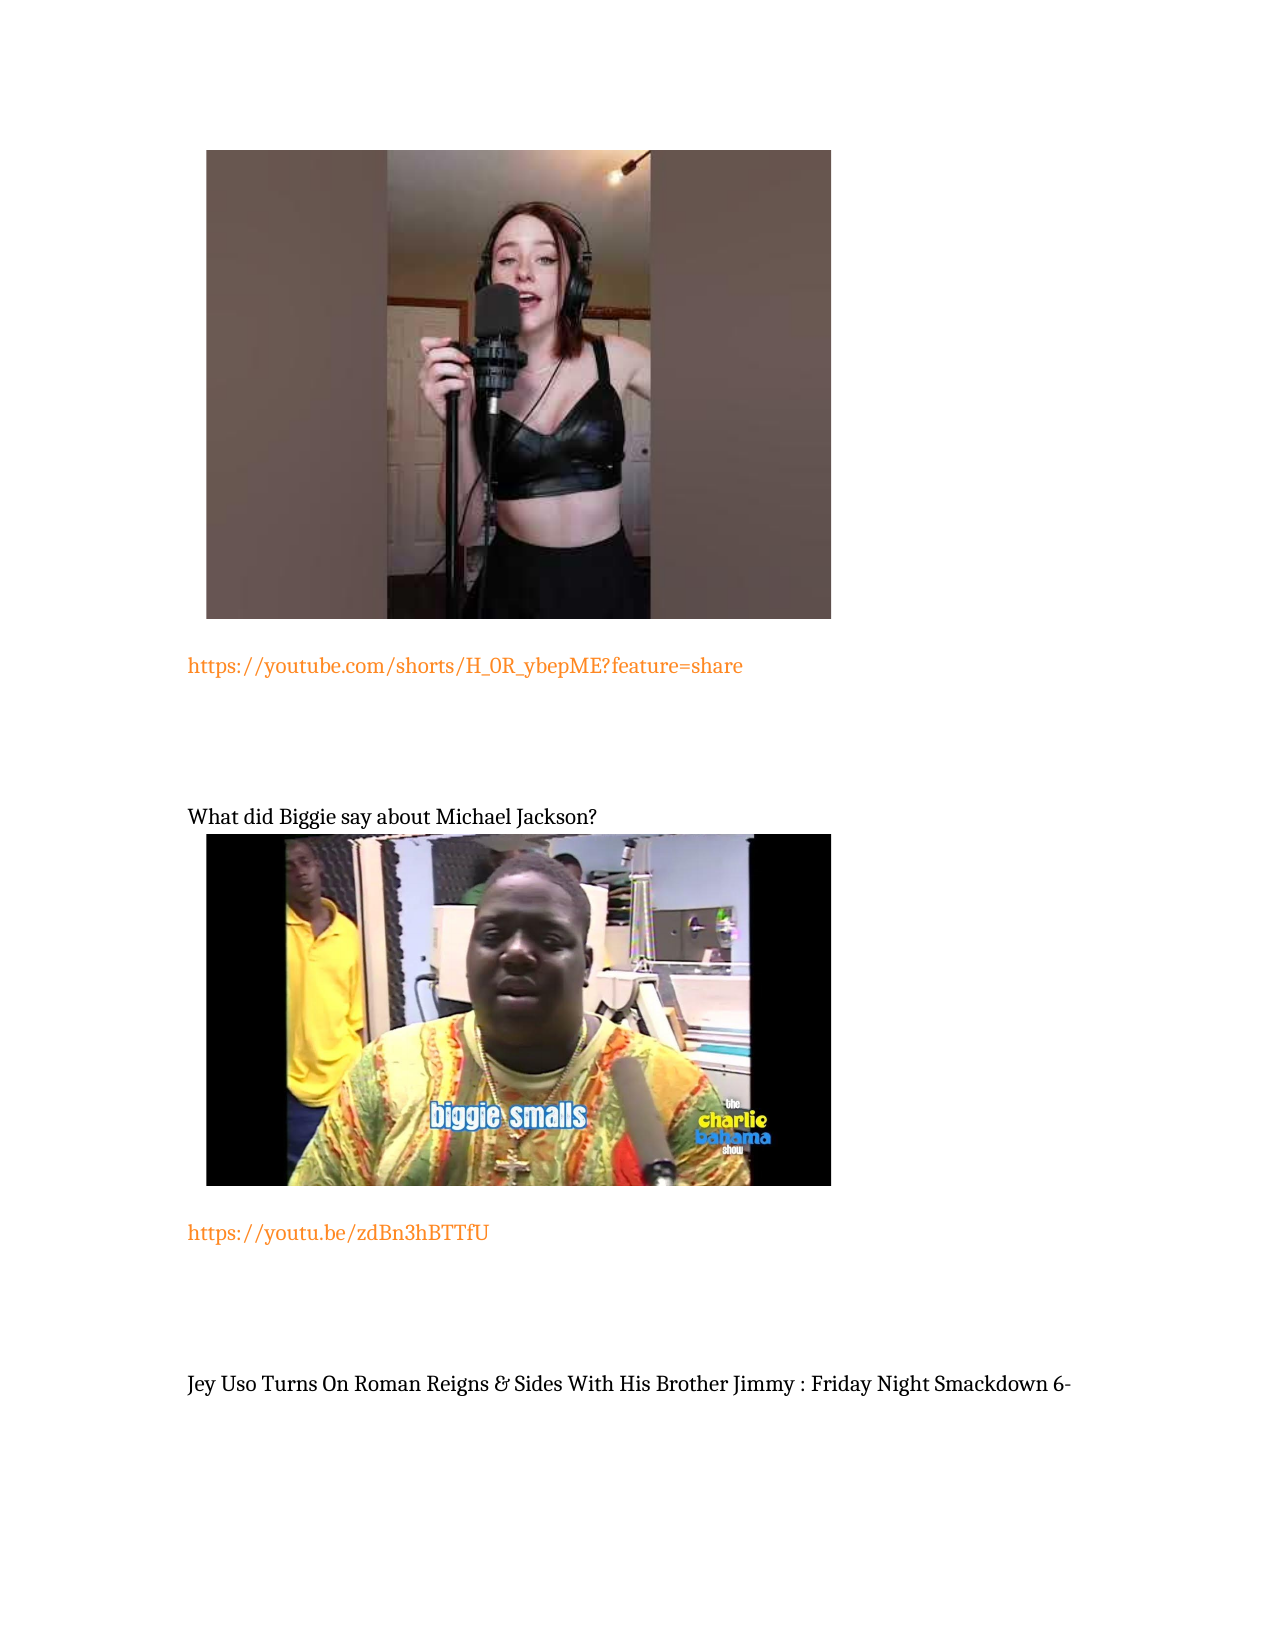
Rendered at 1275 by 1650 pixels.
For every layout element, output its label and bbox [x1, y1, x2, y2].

text [187, 150, 1087, 1397]
picture [206, 834, 832, 1186]
picture [206, 150, 832, 619]
